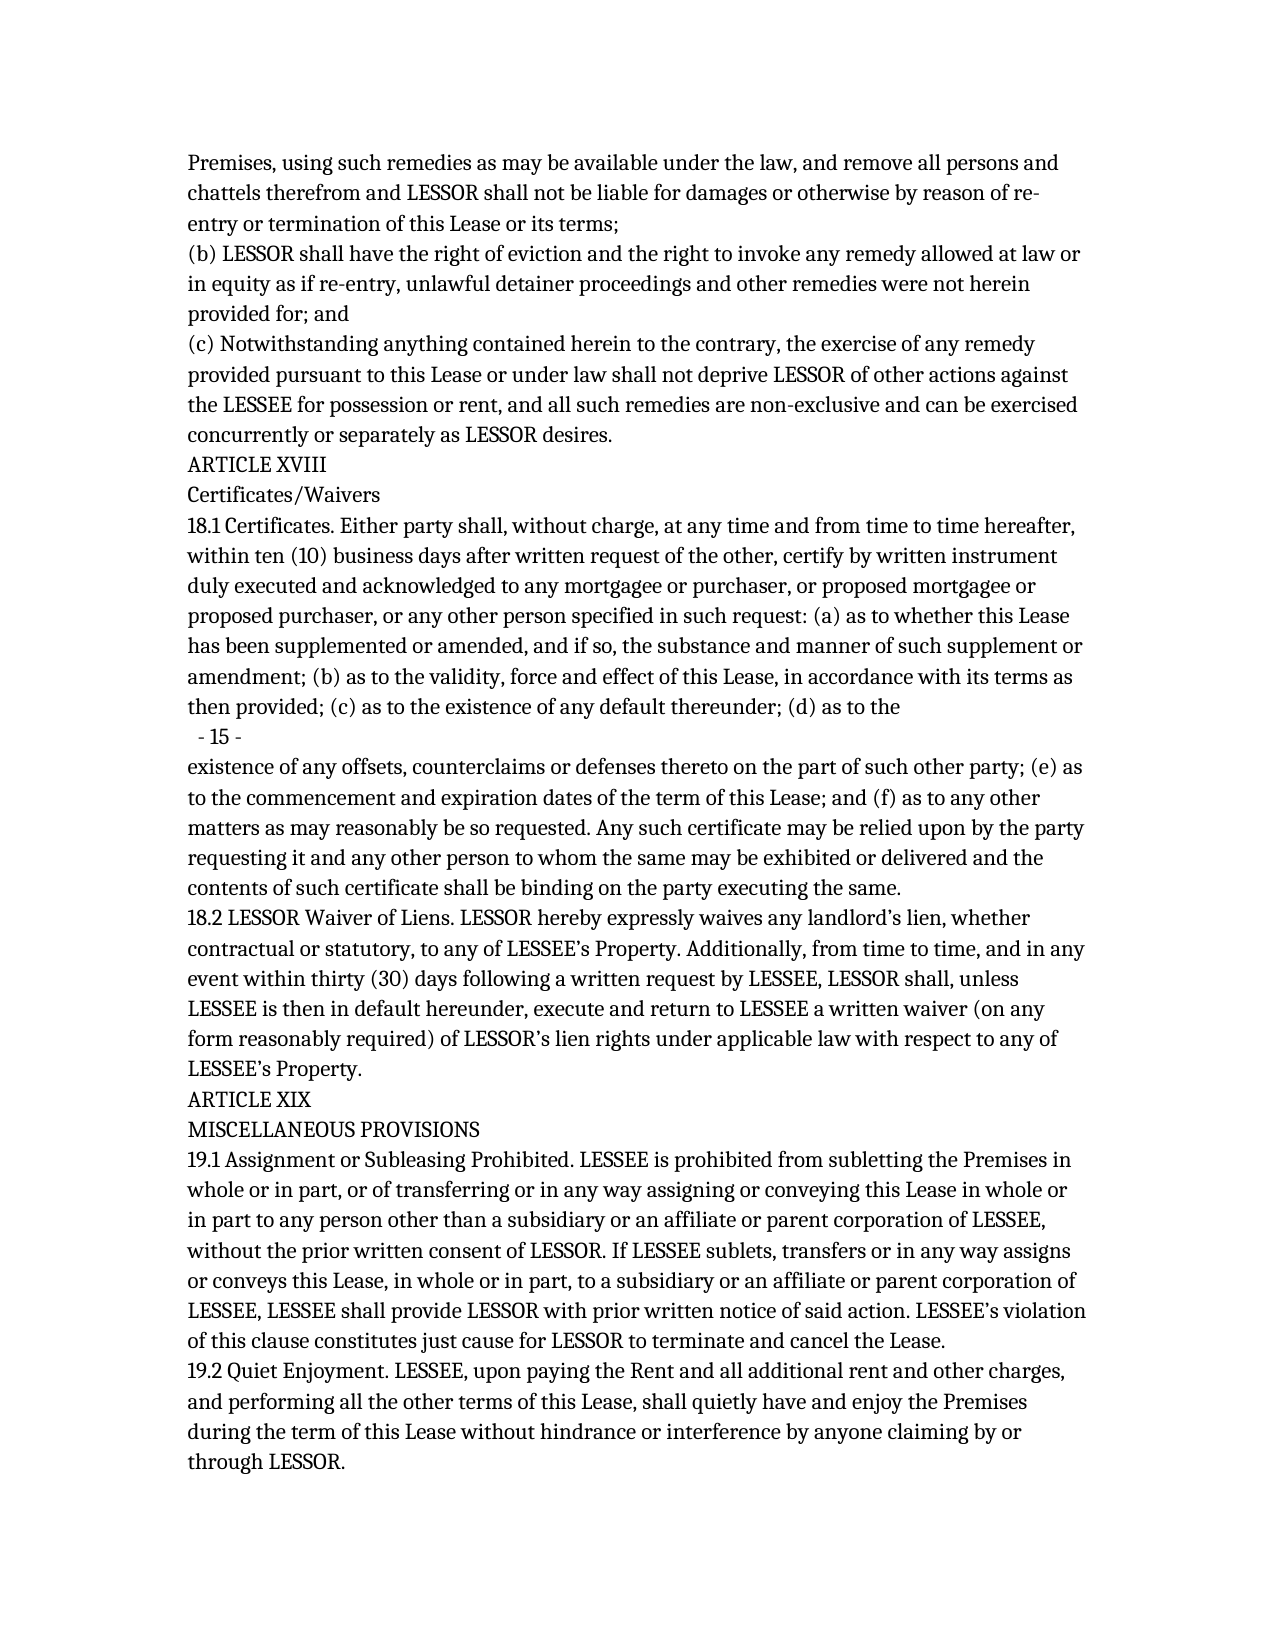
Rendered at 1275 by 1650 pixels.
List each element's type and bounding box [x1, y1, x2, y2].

text [187, 150, 1087, 1475]
